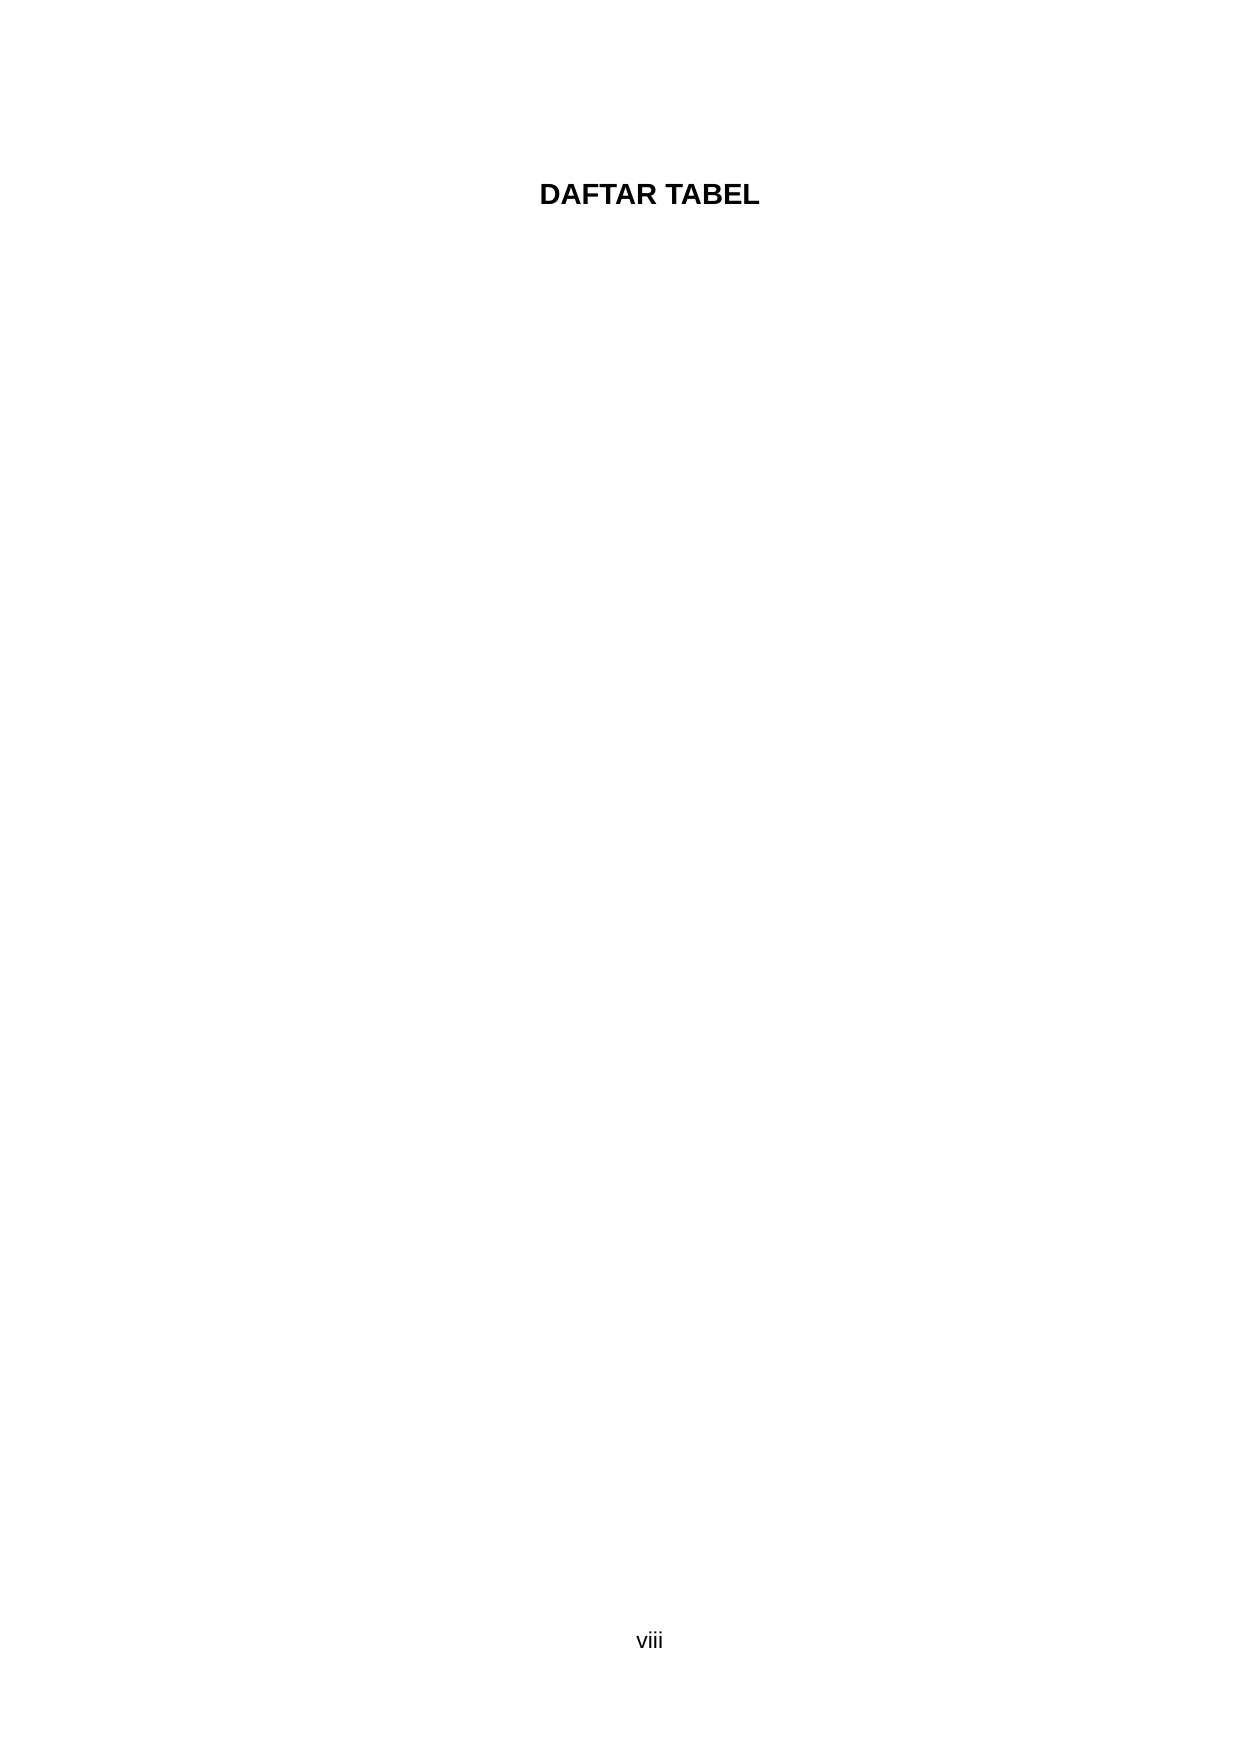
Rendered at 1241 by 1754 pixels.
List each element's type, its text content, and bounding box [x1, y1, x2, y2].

subtitle DAFTAR TABEL [236, 177, 1063, 211]
